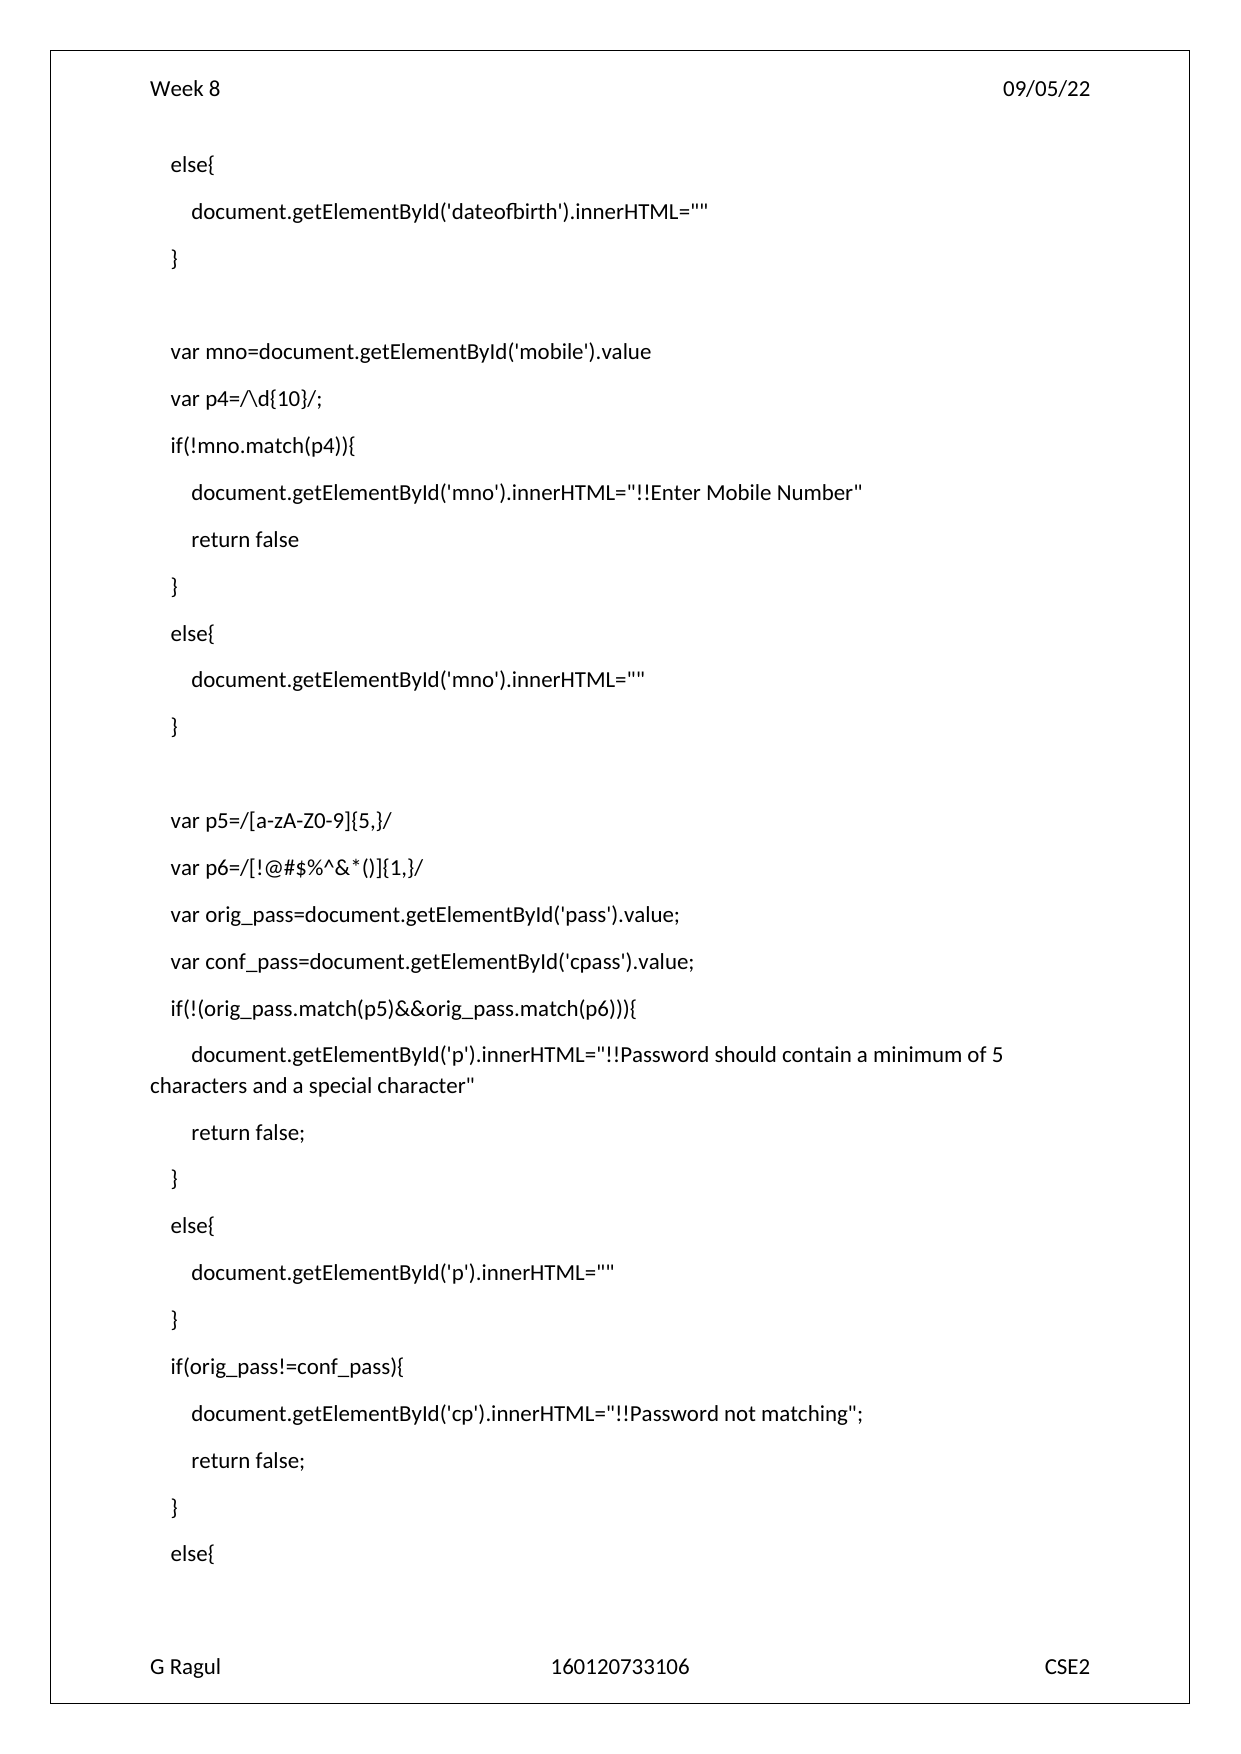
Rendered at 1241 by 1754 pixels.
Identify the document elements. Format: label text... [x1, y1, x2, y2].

text } [150, 1305, 1090, 1333]
text } [150, 572, 1090, 600]
text var p5=/[a-zA-Z0-9]{5,}/ [150, 806, 1090, 834]
text } [150, 244, 1090, 272]
text if(orig_pass!=conf_pass){ [150, 1352, 1090, 1380]
text document.getElementById('p').innerHTML="" [150, 1258, 1090, 1286]
text document.getElementById('p').innerHTML="!!Password should contain a minimum of 5 characters and a special character" [150, 1041, 1090, 1099]
text return false [150, 525, 1090, 553]
text return false; [150, 1446, 1090, 1474]
text else{ [150, 1211, 1090, 1239]
text var p6=/[!@#$%^&*()]{1,}/ [150, 853, 1090, 881]
text document.getElementById('cp').innerHTML="!!Password not matching"; [150, 1399, 1090, 1427]
text document.getElementById('mno').innerHTML="!!Enter Mobile Number" [150, 478, 1090, 506]
text var orig_pass=document.getElementById('pass').value; [150, 900, 1090, 928]
text document.getElementById('dateofbirth').innerHTML="" [150, 197, 1090, 225]
text var mno=document.getElementById('mobile').value [150, 337, 1090, 366]
text } [150, 1164, 1090, 1193]
text document.getElementById('mno').innerHTML="" [150, 666, 1090, 694]
text else{ [150, 619, 1090, 647]
text var conf_pass=document.getElementById('cpass').value; [150, 947, 1090, 975]
text else{ [150, 150, 1090, 178]
text } [150, 1493, 1090, 1521]
text var p4=/\d{10}/; [150, 384, 1090, 412]
text if(!(orig_pass.match(p5)&&orig_pass.match(p6))){ [150, 994, 1090, 1022]
text return false; [150, 1118, 1090, 1146]
text } [150, 712, 1090, 741]
text if(!mno.match(p4)){ [150, 431, 1090, 459]
text else{ [150, 1539, 1090, 1568]
